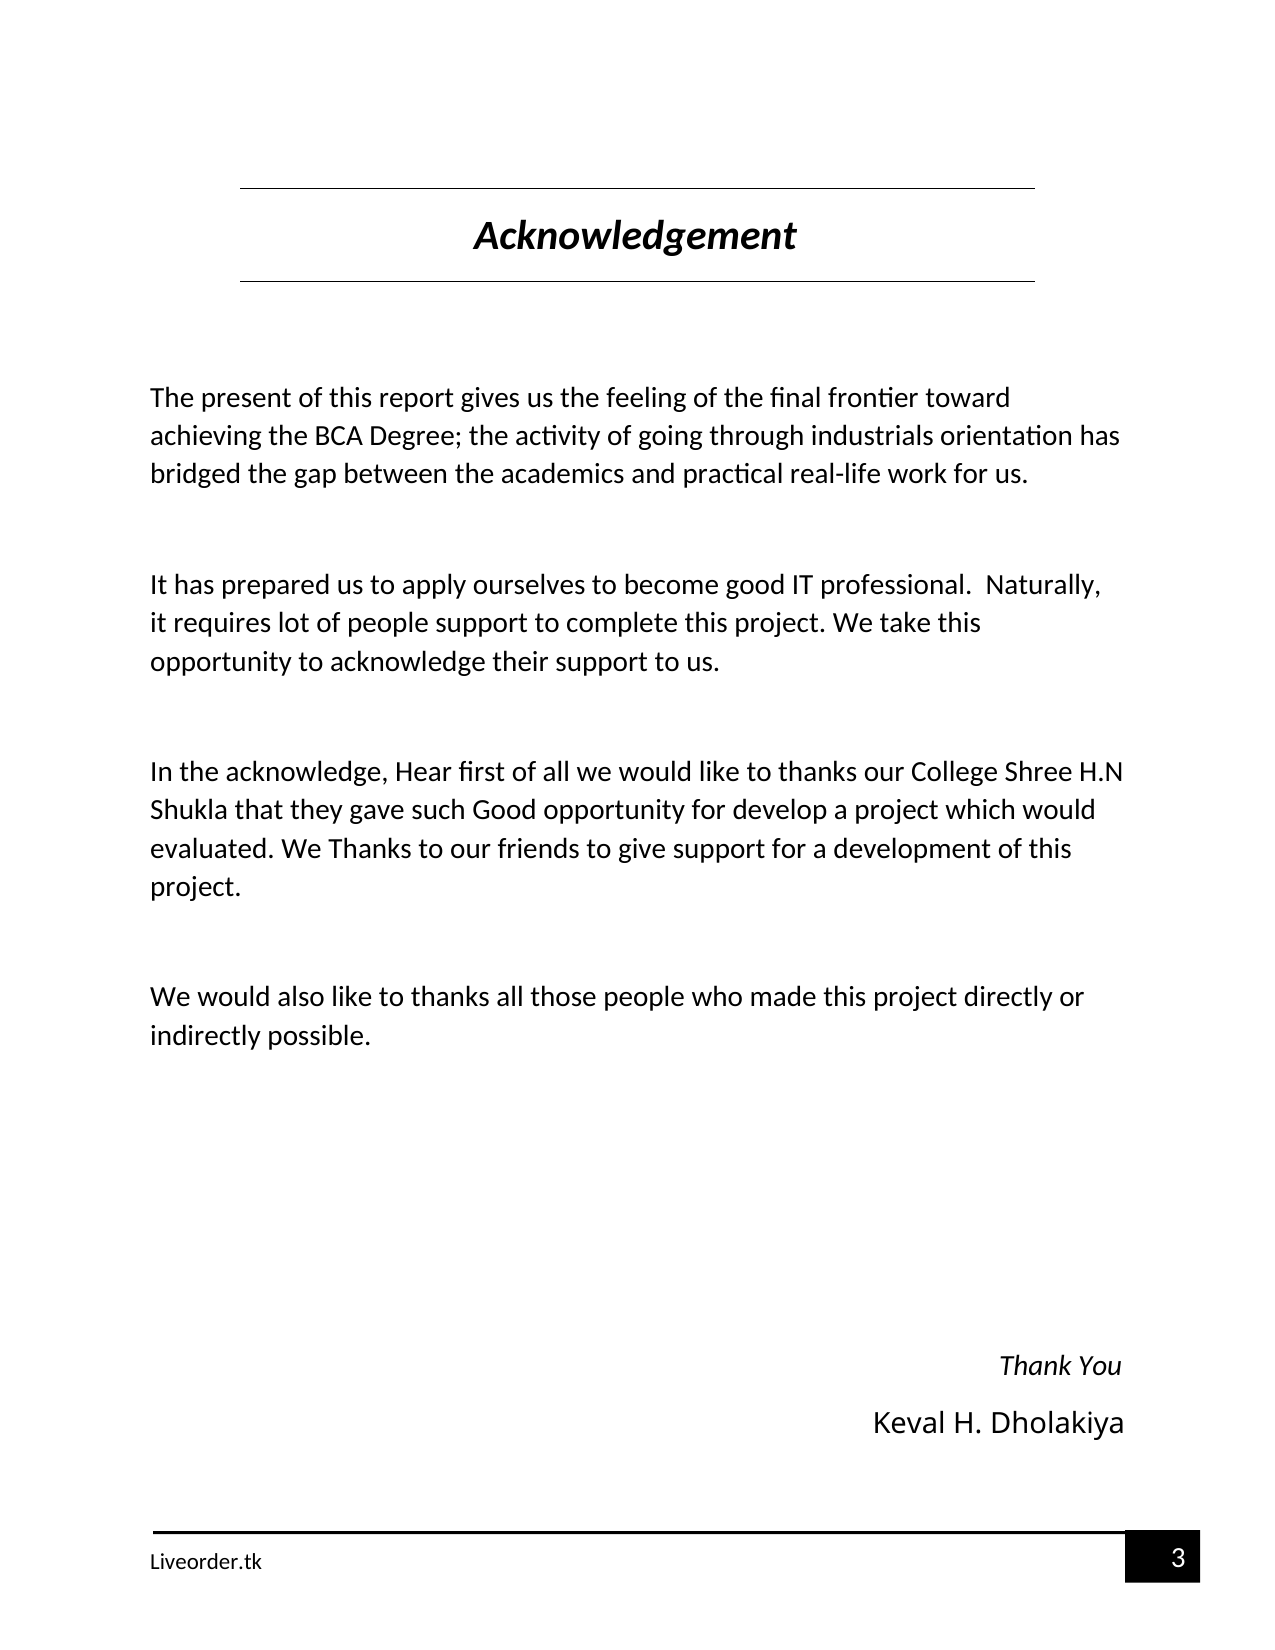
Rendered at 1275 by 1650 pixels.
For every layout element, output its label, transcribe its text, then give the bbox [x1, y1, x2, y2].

text Acknowledgement [240, 189, 1035, 281]
text Thank You [150, 1347, 1125, 1383]
text Keval H. Dholakiya [150, 1403, 1125, 1442]
text We would also like to thanks all those people who made this project directly or indirectly possible. [150, 978, 1125, 1052]
text In the acknowledge, Hear first of all we would like to thanks our College Shree H.N Shukla that they gave such Good opportunity for develop a project which would evaluated. We Thanks to our friends to give support for a development of this project. [150, 753, 1125, 904]
text It has prepared us to apply ourselves to become good IT professional. Naturally, it requires lot of people support to complete this project. We take this opportunity to acknowledge their support to us. [150, 566, 1125, 678]
text The present of this report gives us the feeling of the final frontier toward achieving the BCA Degree; the activity of going through industrials orientation has bridged the gap between the academics and practical real-life work for us. [150, 379, 1125, 491]
